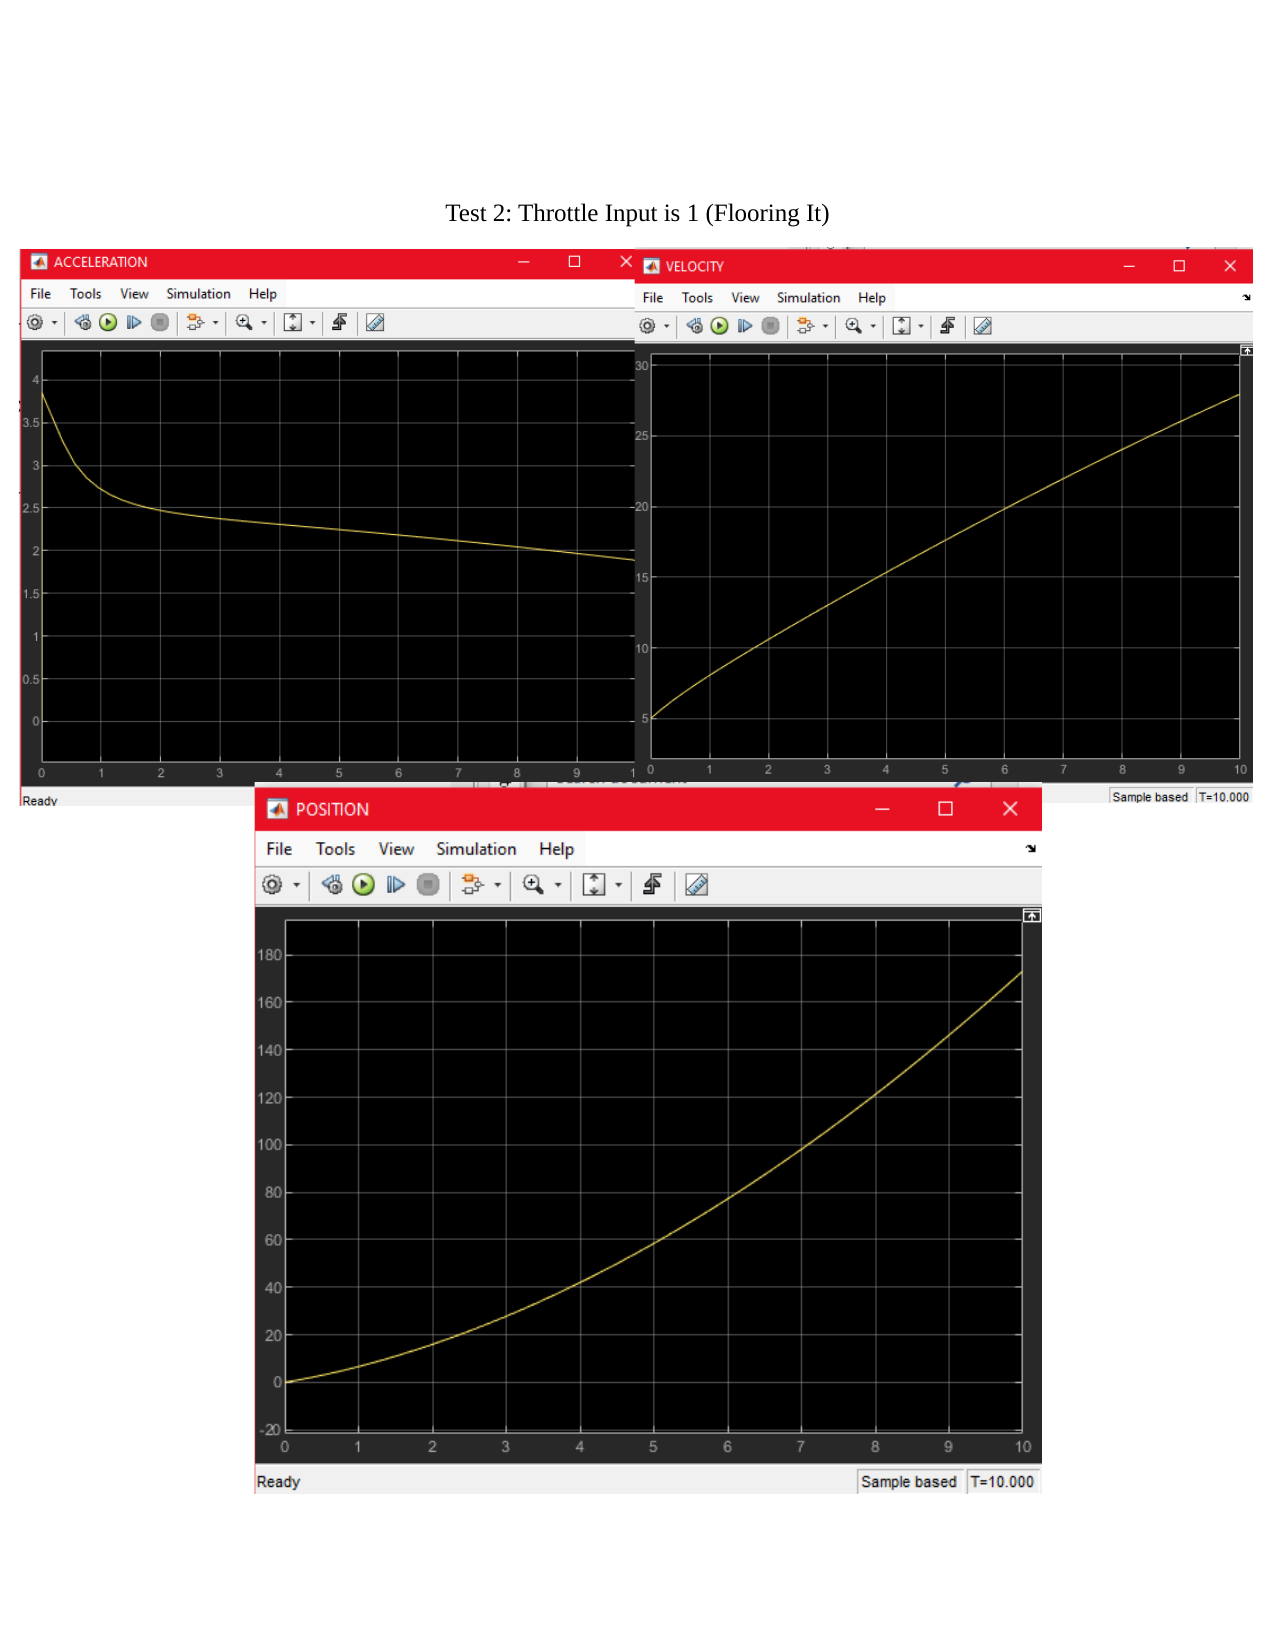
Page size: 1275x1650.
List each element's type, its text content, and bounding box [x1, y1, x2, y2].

picture [18, 247, 1253, 1494]
text Test 2: Throttle Input is 1 (Flooring It) [150, 198, 1125, 226]
